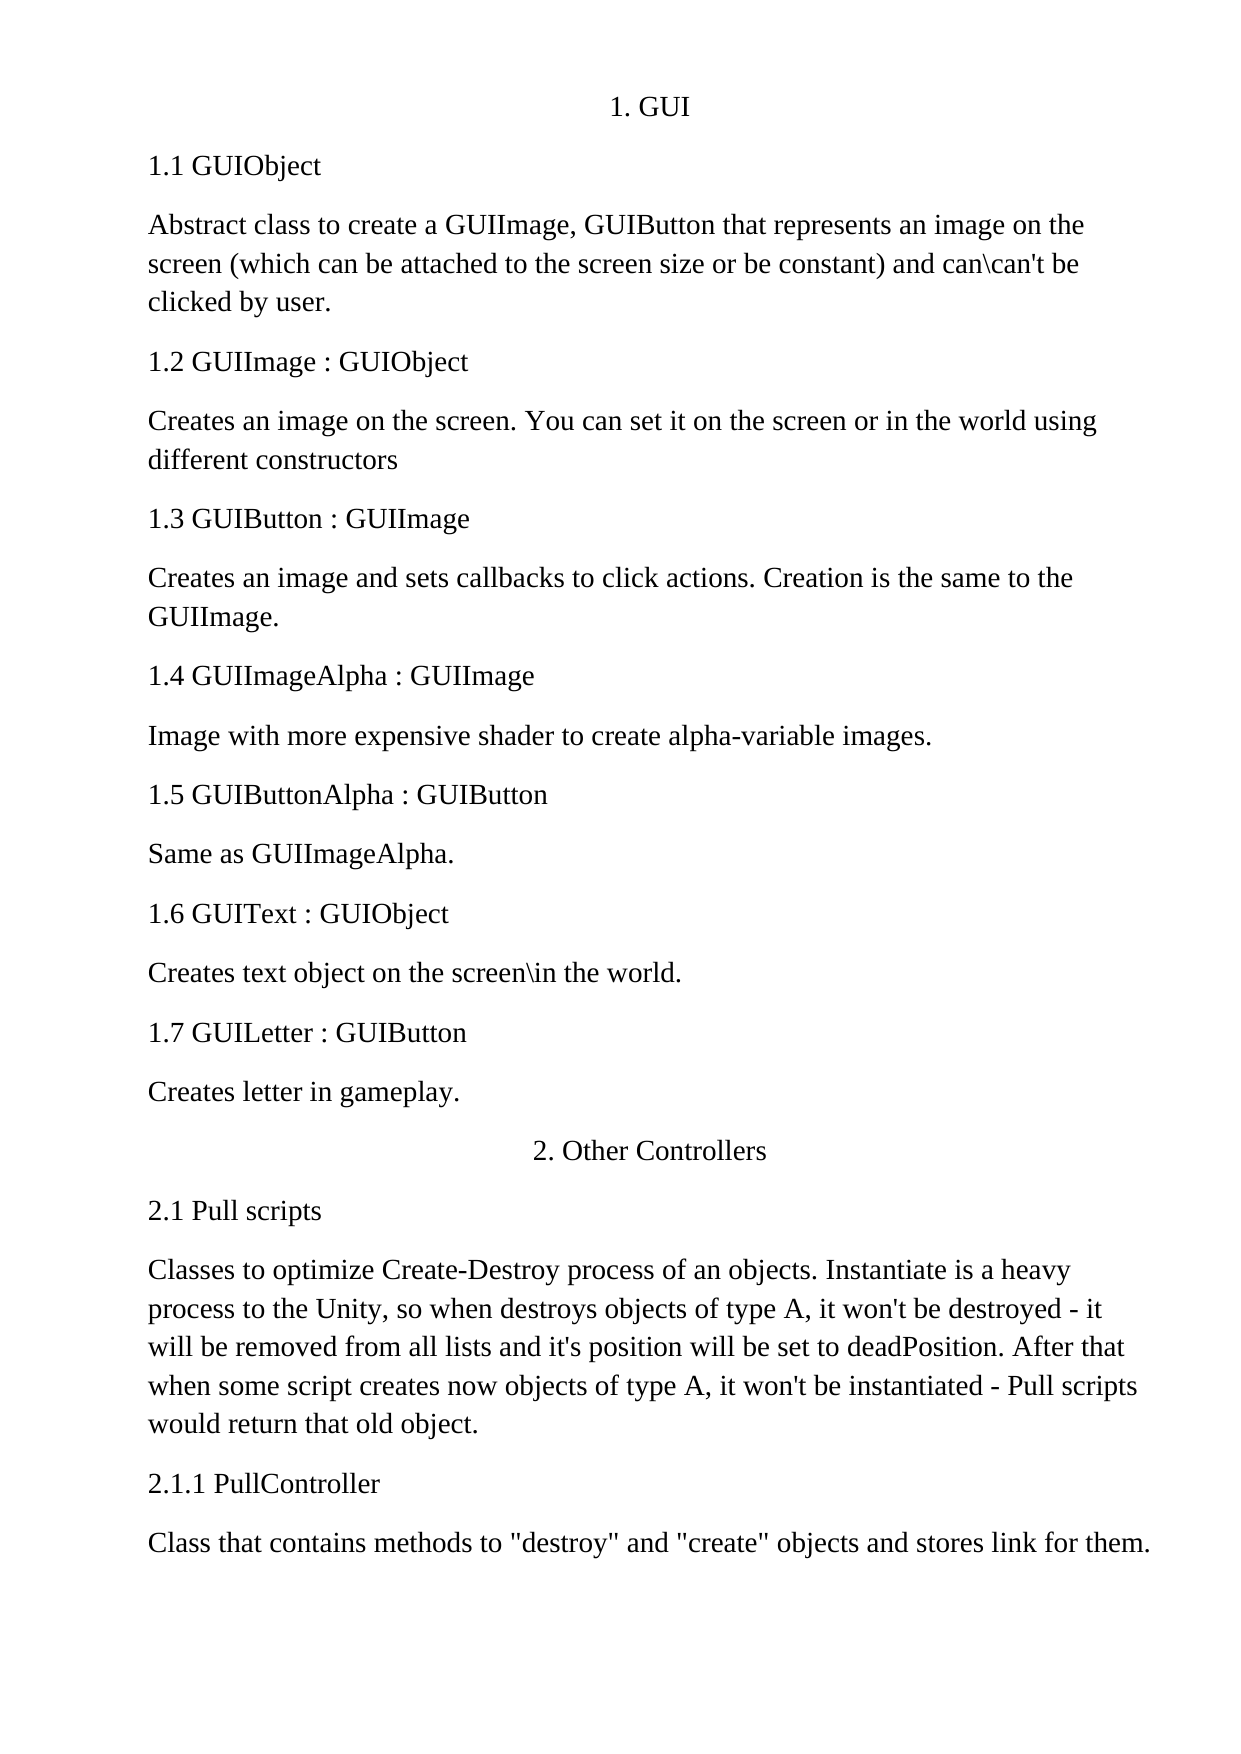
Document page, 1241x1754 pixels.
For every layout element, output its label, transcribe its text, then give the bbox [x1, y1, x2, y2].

text 1. GUI [148, 89, 1152, 122]
text 1.6 GUIText : GUIObject [148, 896, 1152, 929]
text Abstract class to create a GUIImage, GUIButton that represents an image on the screen (which can be attached to the screen size or be constant) and can\can't be clicked by user. [148, 207, 1152, 318]
text Creates an image on the screen. You can set it on the screen or in the world using different constructors [148, 403, 1152, 475]
text Creates letter in gameplay. [148, 1074, 1152, 1108]
text Same as GUIImageAlpha. [148, 837, 1152, 870]
text Image with more expensive shader to create alpha-variable images. [148, 718, 1152, 751]
text Creates text object on the screen\in the world. [148, 955, 1152, 989]
text 1.5 GUIButtonAlpha : GUIButton [148, 777, 1152, 811]
text 1.1 GUIObject [148, 148, 1152, 182]
text 2. Other Controllers [148, 1133, 1152, 1167]
text 1.4 GUIImageAlpha : GUIImage [148, 658, 1152, 692]
text Creates an image and sets callbacks to click actions. Creation is the same to the GUIImage. [148, 561, 1152, 633]
text Class that contains methods to "destroy" and "create" objects and stores link for them. [148, 1525, 1152, 1559]
text 2.1.1 PullController [148, 1466, 1152, 1499]
text 1.2 GUIImage : GUIObject [148, 344, 1152, 377]
text 1.7 GUILetter : GUIButton [148, 1015, 1152, 1048]
text 2.1 Pull scripts [148, 1193, 1152, 1226]
text Classes to optimize Create-Destroy process of an objects. Instantiate is a heavy process to the Unity, so when destroys objects of type A, it won't be destroyed - it will be removed from all lists and it's position will be set to deadPosition. After that when some script creates now objects of type A, it won't be instantiated - Pull scripts would return that old object. [148, 1252, 1152, 1440]
text 1.3 GUIButton : GUIImage [148, 501, 1152, 535]
